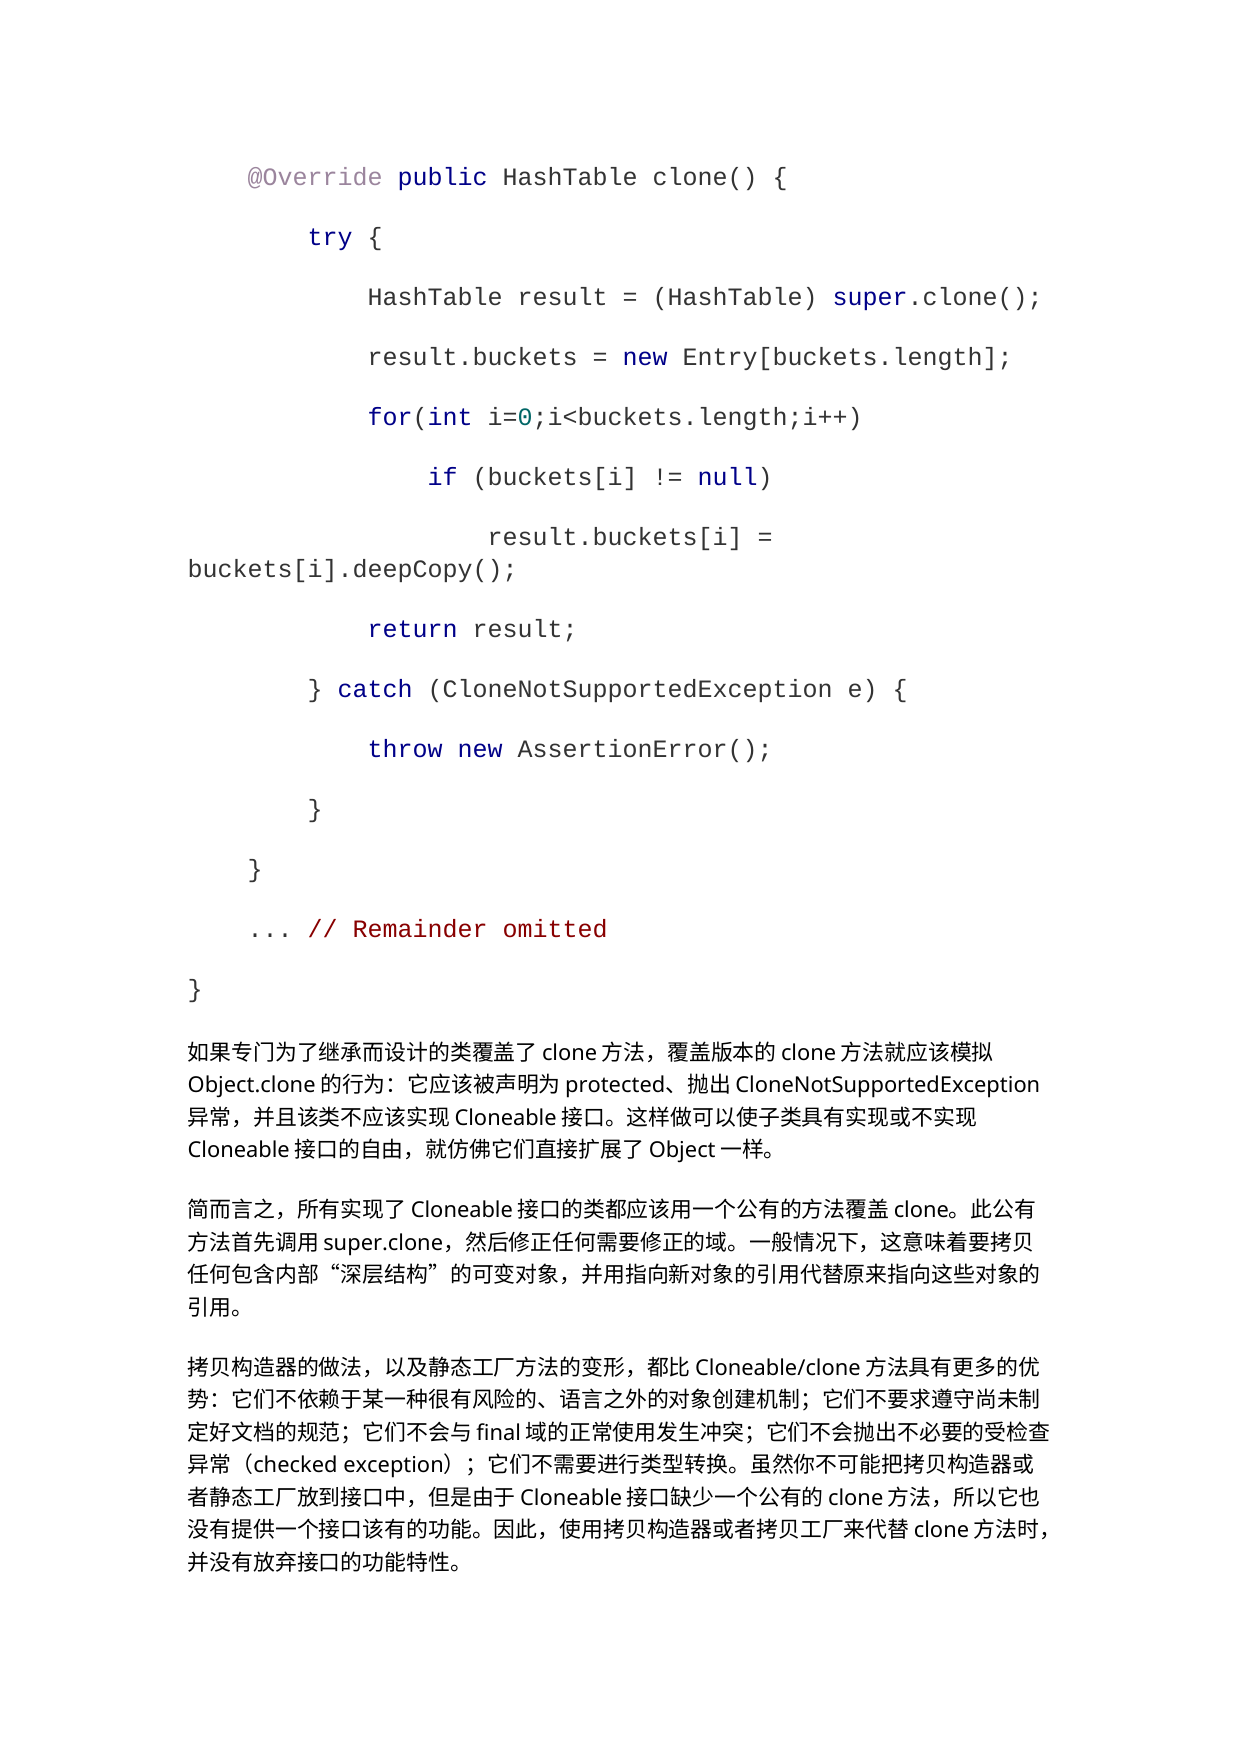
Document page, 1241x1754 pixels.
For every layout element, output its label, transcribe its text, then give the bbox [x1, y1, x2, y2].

text result.buckets[i] = buckets[i].deepCopy(); [187, 522, 1053, 587]
text } [187, 854, 1053, 887]
text throw new AssertionError(); [187, 734, 1053, 767]
text for(int i=0;i<buckets.length;i++) [187, 402, 1053, 434]
text try { [187, 222, 1053, 254]
text @Override public HashTable clone() { [187, 162, 1053, 194]
text 如果专门为了继承而设计的类覆盖了clone方法，覆盖版本的clone方法就应该模拟Object.clone的行为：它应该被声明为protected、抛出CloneNotSupportedException异常，并且该类不应该实现Cloneable接口。这样做可以使子类具有实现或不实现Cloneable接口的自由，就仿佛它们直接扩展了Object一样。 [187, 1034, 1053, 1164]
text } catch (CloneNotSupportedException e) { [187, 674, 1053, 707]
text return result; [187, 614, 1053, 647]
text HashTable result = (HashTable) super.clone(); [187, 282, 1053, 314]
text ... // Remainder omitted [187, 914, 1053, 947]
text result.buckets = new Entry[buckets.length]; [187, 342, 1053, 374]
text 简而言之，所有实现了Cloneable接口的类都应该用一个公有的方法覆盖clone。此公有方法首先调用super.clone，然后修正任何需要修正的域。一般情况下，这意味着要拷贝任何包含内部“深层结构”的可变对象，并用指向新对象的引用代替原来指向这些对象的引用。 [187, 1192, 1053, 1322]
text } [187, 794, 1053, 827]
text } [187, 974, 1053, 1007]
text 拷贝构造器的做法，以及静态工厂方法的变形，都比Cloneable/clone方法具有更多的优势：它们不依赖于某一种很有风险的、语言之外的对象创建机制；它们不要求遵守尚未制定好文档的规范；它们不会与final域的正常使用发生冲突；它们不会抛出不必要的受检查异常（checked exception）；它们不需要进行类型转换。虽然你不可能把拷贝构造器或者静态工厂放到接口中，但是由于Cloneable接口缺少一个公有的clone方法，所以它也没有提供一个接口该有的功能。因此，使用拷贝构造器或者拷贝工厂来代替clone方法时，并没有放弃接口的功能特性。 [187, 1349, 1053, 1577]
text if (buckets[i] != null) [187, 462, 1053, 494]
